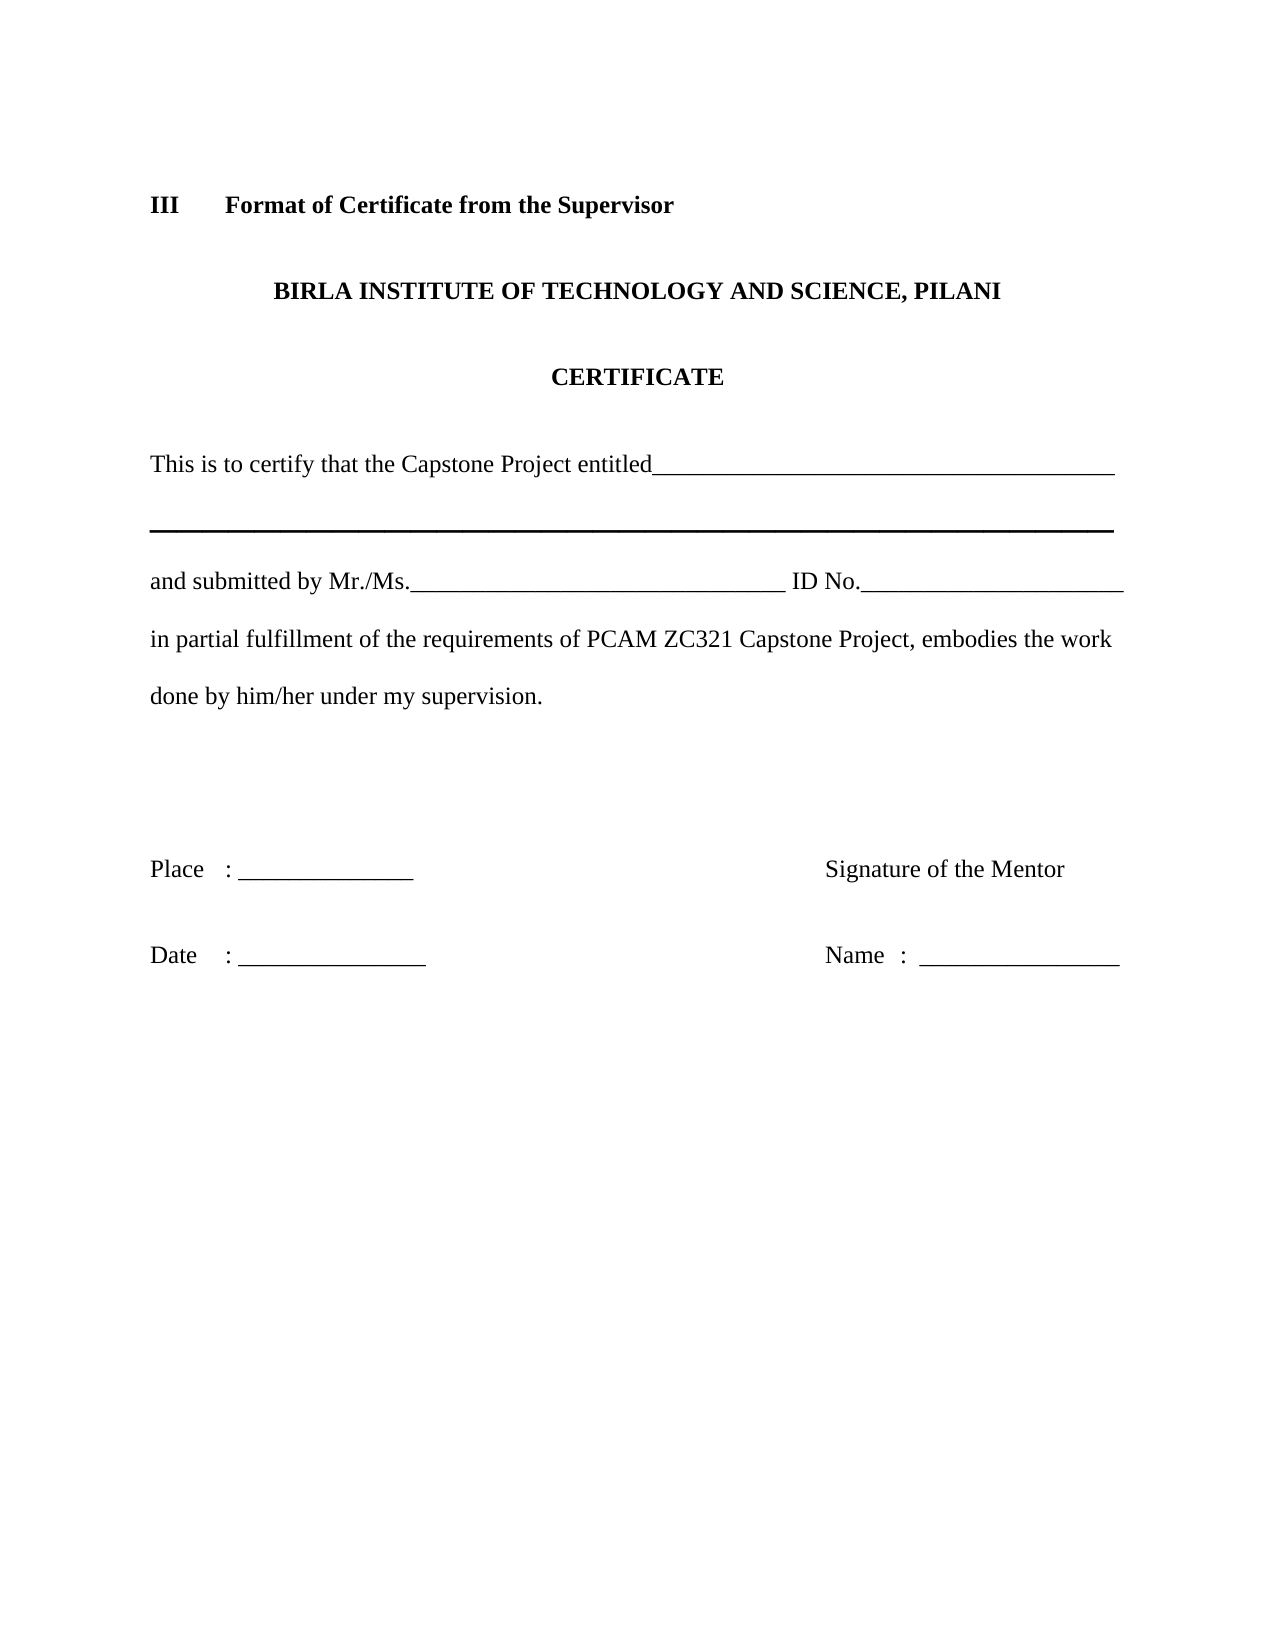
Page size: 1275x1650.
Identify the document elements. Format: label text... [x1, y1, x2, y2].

text Place : ______________ Signature of the Mentor [150, 854, 1125, 882]
text in partial fulfillment of the requirements of PCAM ZC321 Capstone Project, embodies the work [150, 624, 1125, 652]
text Date : _______________ Name : ________________ [150, 940, 1125, 969]
text This is to certify that the Capstone Project entitled_____________________________________ [150, 449, 1125, 477]
text BIRLA INSTITUTE OF TECHNOLOGY AND SCIENCE, PILANI [150, 276, 1125, 305]
text CERTIFICATE [150, 362, 1125, 391]
text and submitted by Mr./Ms.______________________________ ID No._____________________ [150, 566, 1125, 595]
text _____________________________________ [150, 477, 1125, 537]
text III Format of Certificate from the Supervisor [150, 190, 1125, 219]
text done by him/her under my supervision. [150, 681, 1125, 710]
